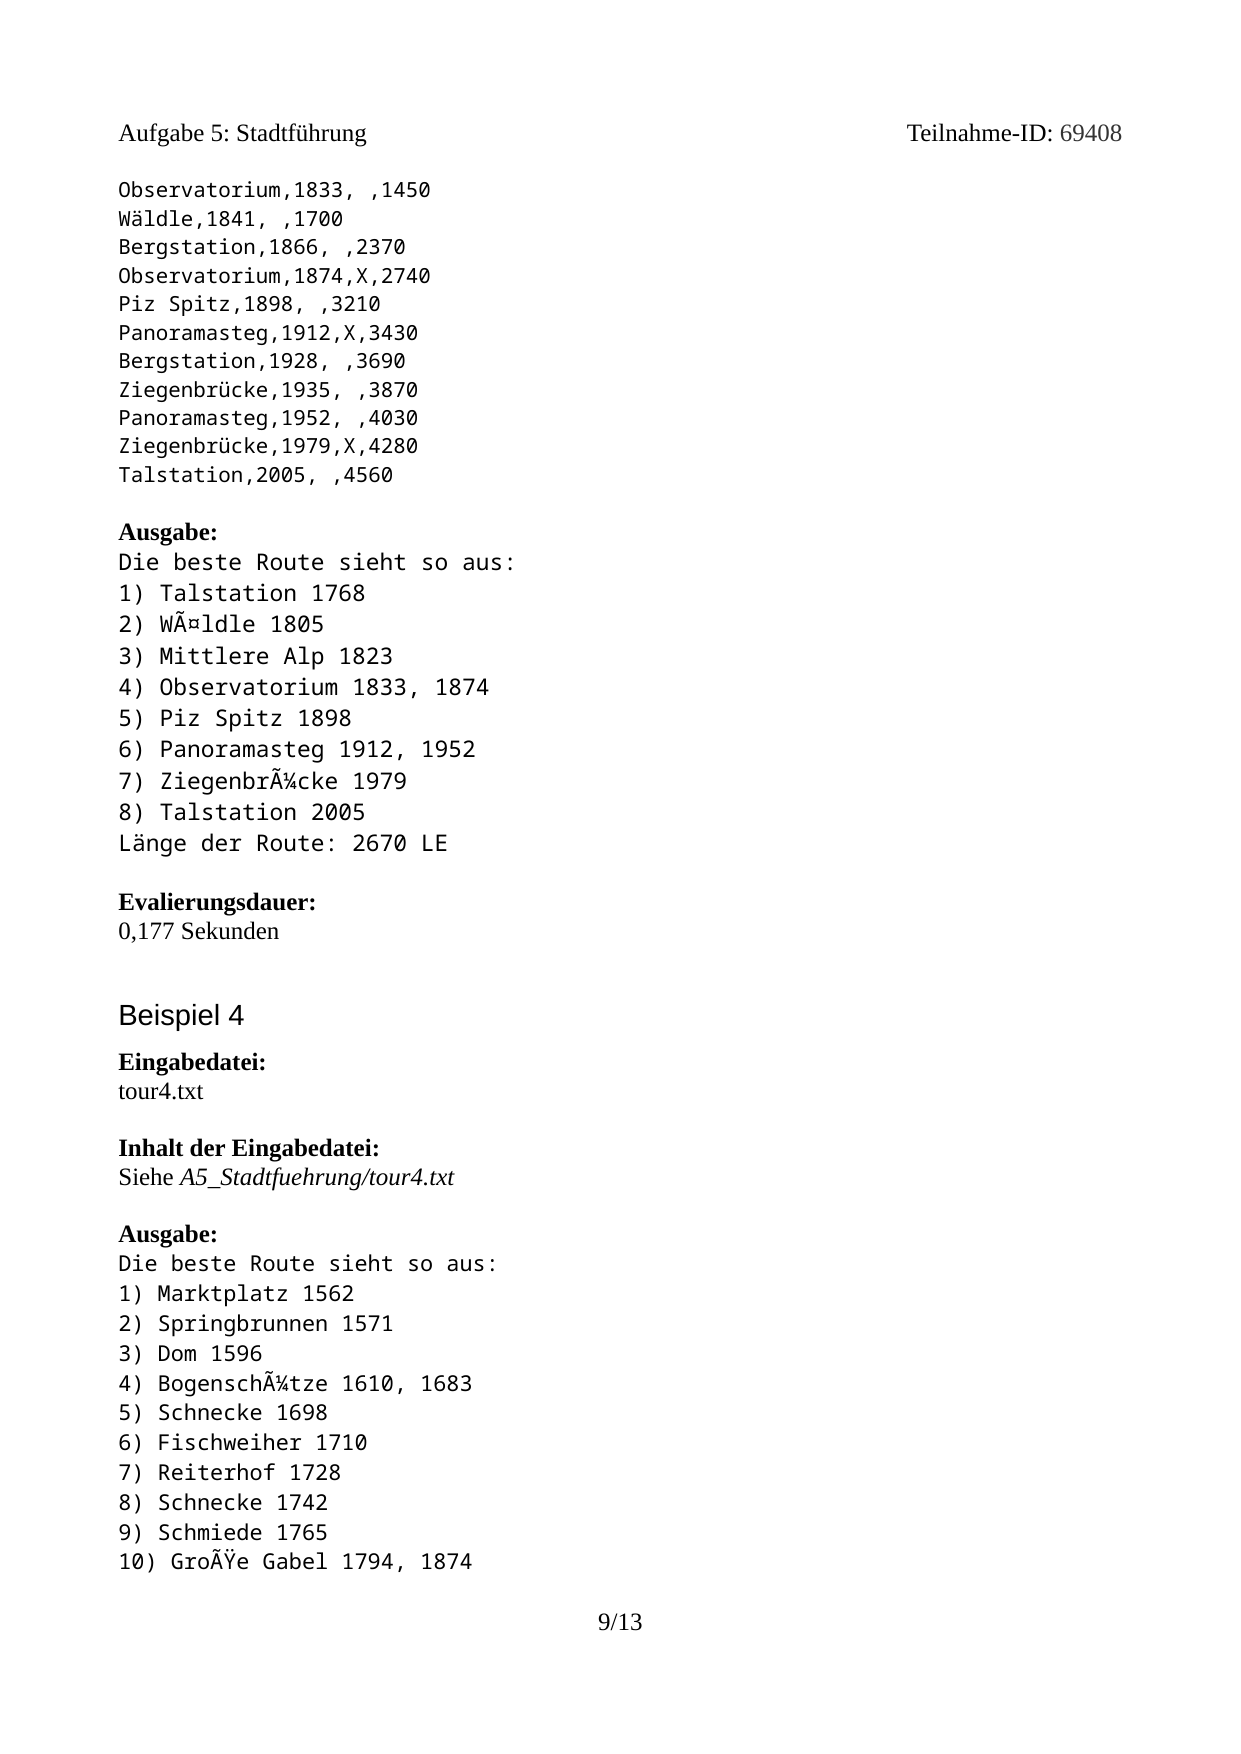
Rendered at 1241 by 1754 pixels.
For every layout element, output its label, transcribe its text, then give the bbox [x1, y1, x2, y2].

text Länge der Route: 2670 LE [118, 827, 1122, 858]
text Bergstation,1866, ,2370 [118, 232, 1122, 261]
text Die beste Route sieht so aus: [118, 1248, 1122, 1278]
text Eingabedatei: [118, 1047, 1122, 1076]
text 9) Schmiede 1765 [118, 1516, 1122, 1546]
text 5) Piz Spitz 1898 [118, 702, 1122, 733]
text 3) Dom 1596 [118, 1338, 1122, 1367]
text Bergstation,1928, ,3690 [118, 346, 1122, 375]
text Wäldle,1841, ,1700 [118, 204, 1122, 232]
text Talstation,2005, ,4560 [118, 460, 1122, 517]
text Ziegenbrücke,1979,X,4280 [118, 432, 1122, 460]
text 2) WÃ¤ldle 1805 [118, 608, 1122, 640]
text 6) Panoramasteg 1912, 1952 [118, 733, 1122, 765]
text 10) GroÃŸe Gabel 1794, 1874 [118, 1546, 1122, 1576]
text 6) Fischweiher 1710 [118, 1427, 1122, 1457]
text 1) Talstation 1768 [118, 577, 1122, 608]
text 8) Talstation 2005 [118, 796, 1122, 827]
text Panoramasteg,1952, ,4030 [118, 403, 1122, 432]
text Ausgabe: [118, 517, 1122, 546]
text 1) Marktplatz 1562 [118, 1278, 1122, 1308]
text 5) Schnecke 1698 [118, 1397, 1122, 1427]
text 3) Mittlere Alp 1823 [118, 640, 1122, 671]
text tour4.txt [118, 1076, 1122, 1104]
text Ziegenbrücke,1935, ,3870 [118, 375, 1122, 403]
text 8) Schnecke 1742 [118, 1487, 1122, 1516]
text 2) Springbrunnen 1571 [118, 1308, 1122, 1338]
text 7) Reiterhof 1728 [118, 1457, 1122, 1487]
text 4) BogenschÃ¼tze 1610, 1683 [118, 1367, 1122, 1397]
subtitle Beispiel 4 [118, 998, 1122, 1032]
text Observatorium,1874,X,2740 [118, 261, 1122, 289]
text Piz Spitz,1898, ,3210 [118, 289, 1122, 318]
text 4) Observatorium 1833, 1874 [118, 671, 1122, 702]
text Evalierungsdauer: 0,177 Sekunden [118, 858, 1122, 945]
text Ausgabe: [118, 1219, 1122, 1248]
text Panoramasteg,1912,X,3430 [118, 318, 1122, 346]
text Die beste Route sieht so aus: [118, 546, 1122, 577]
text Observatorium,1833, ,1450 [118, 176, 1122, 204]
text Inhalt der Eingabedatei: Siehe A5_Stadtfuehrung/tour4.txt [118, 1133, 1122, 1219]
text 7) ZiegenbrÃ¼cke 1979 [118, 765, 1122, 796]
